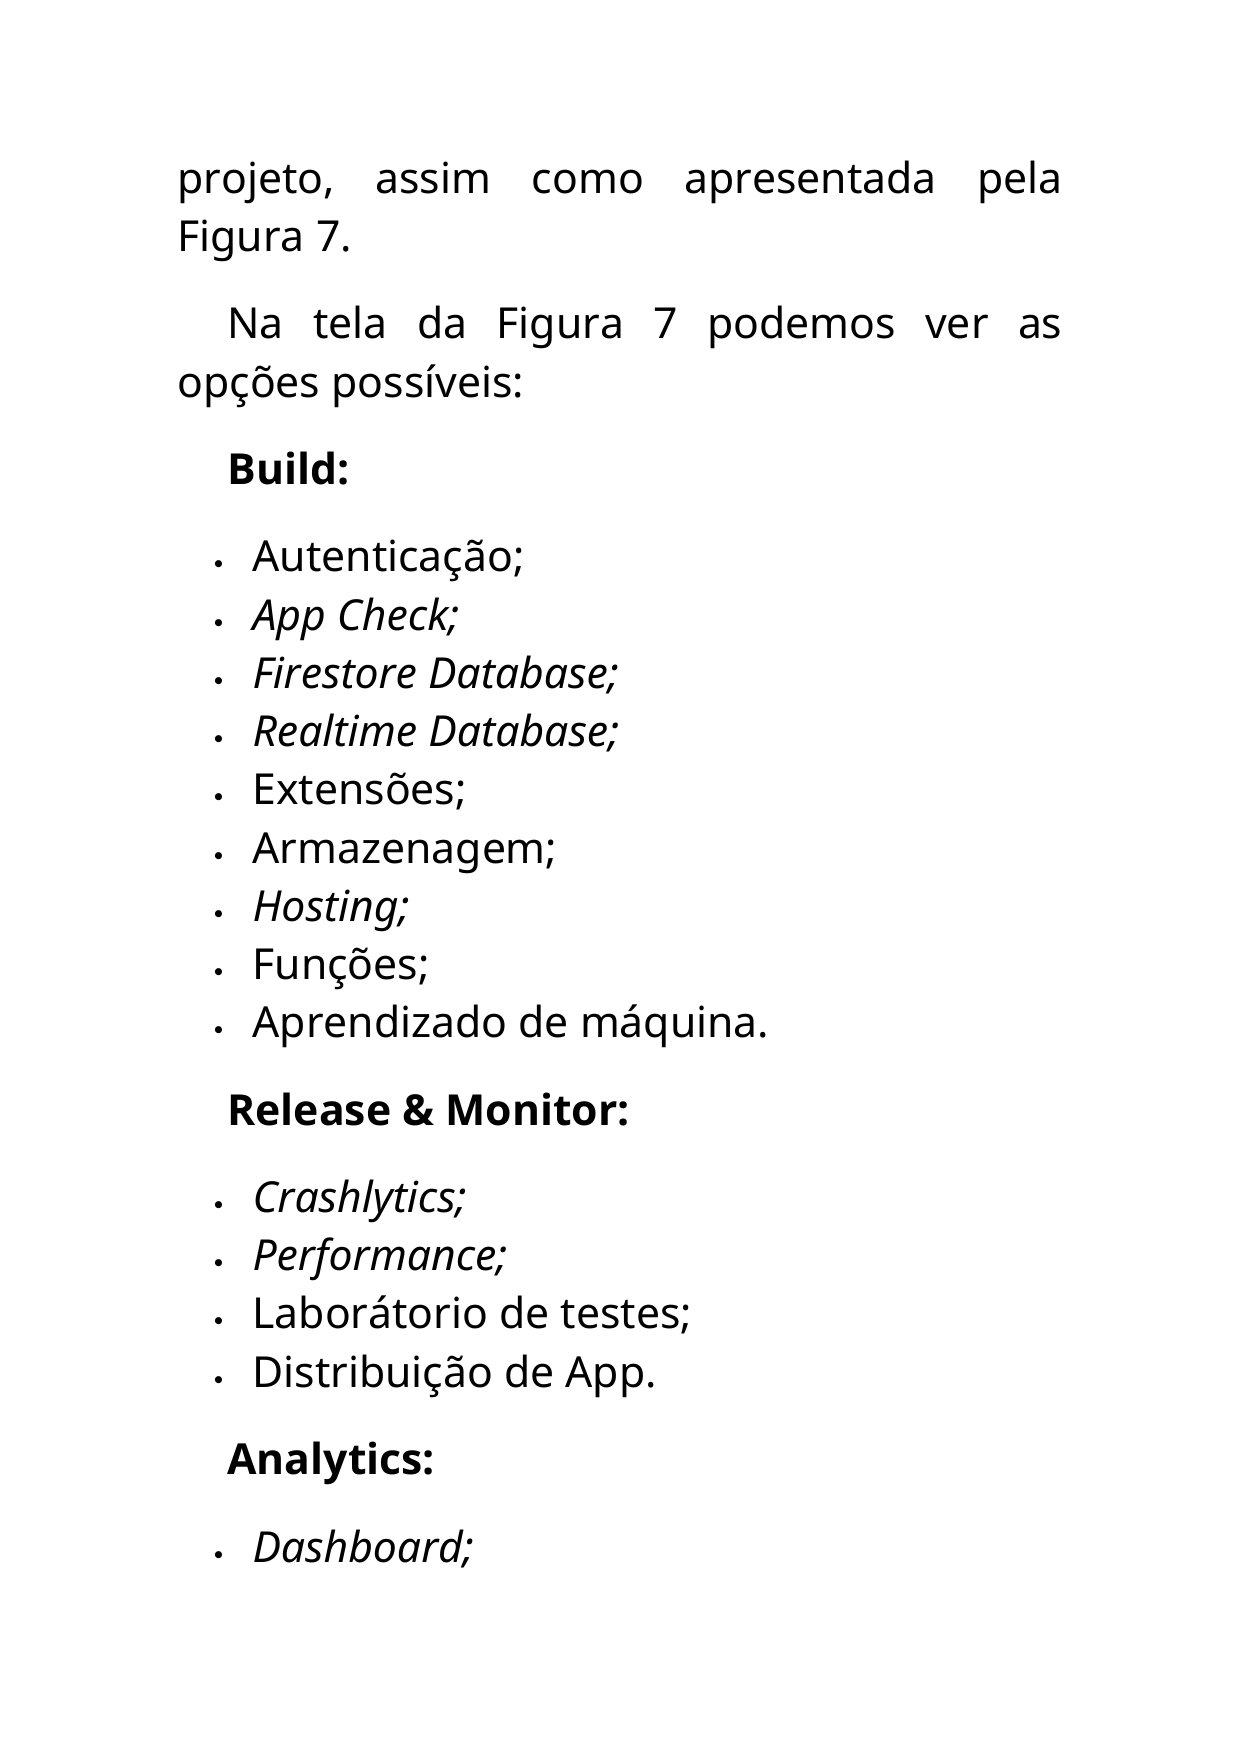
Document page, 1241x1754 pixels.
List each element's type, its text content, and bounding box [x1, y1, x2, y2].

list Armazenagem; [215, 817, 1063, 876]
list Autenticação; [215, 526, 1063, 584]
list Funções; [215, 934, 1063, 992]
list Dashboard; [215, 1516, 1063, 1574]
list Realtime Database; [215, 701, 1063, 759]
text Build: [177, 439, 1063, 497]
list Performance; [215, 1225, 1063, 1283]
list Hosting; [215, 876, 1063, 934]
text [177, 148, 1063, 264]
list Distribuição de App. [215, 1342, 1063, 1400]
list Laborátorio de testes; [215, 1283, 1063, 1342]
text Na tela da Figura 7 podemos ver as opções possíveis: [177, 293, 1063, 410]
list Firestore Database; [215, 643, 1063, 701]
text Release & Monitor: [177, 1079, 1063, 1138]
text Analytics: [177, 1429, 1063, 1487]
list App Check; [215, 584, 1063, 643]
list Aprendizado de máquina. [215, 992, 1063, 1050]
list Extensões; [215, 759, 1063, 817]
list Crashlytics; [215, 1167, 1063, 1225]
